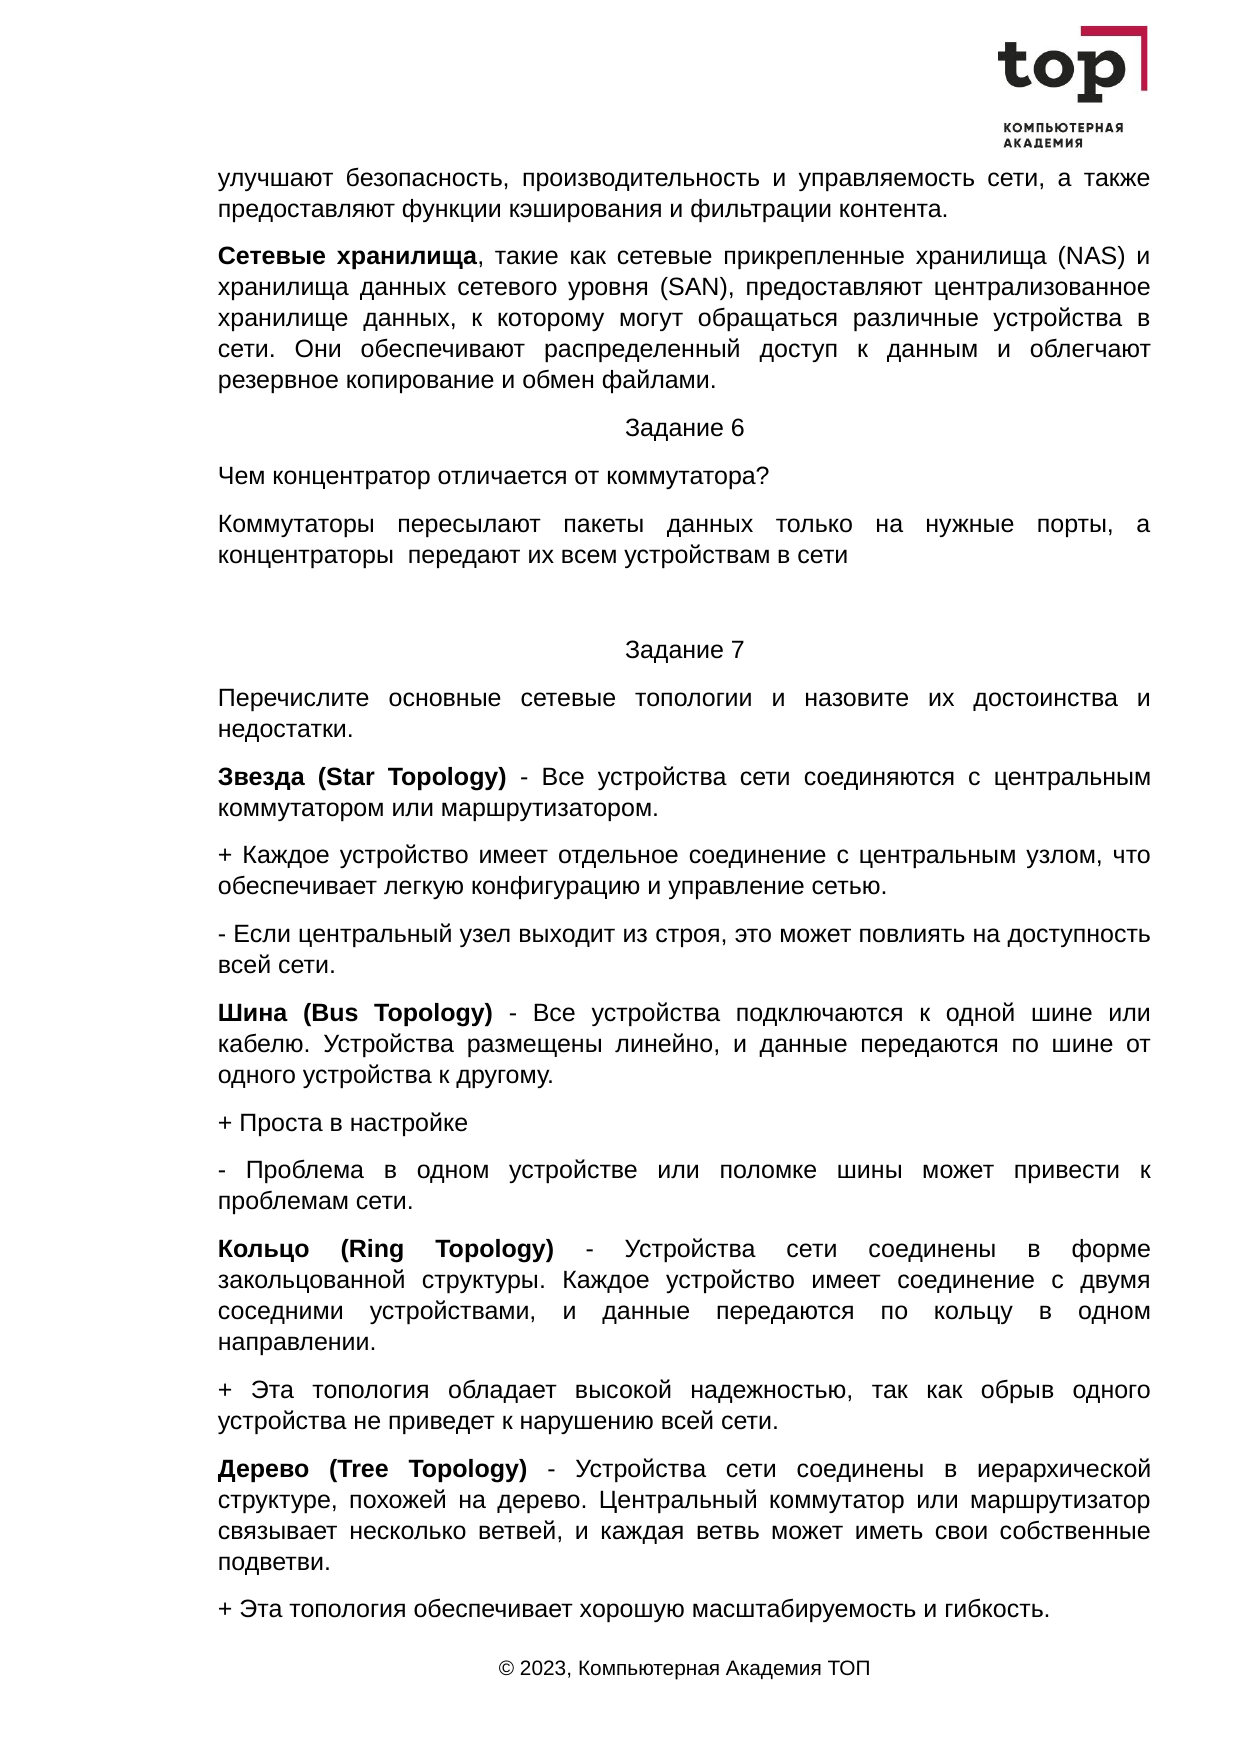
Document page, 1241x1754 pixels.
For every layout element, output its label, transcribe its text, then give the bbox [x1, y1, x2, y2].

text Шина (Bus Topology) - Все устройства подключаются к одной шине или кабелю. Устройства размещены линейно, и данные передаются по шине от одного устройства к другому. [218, 998, 1152, 1088]
text Задание 6 [218, 413, 1152, 442]
text + Эта топология обладает высокой надежностью, так как обрыв одного устройства не приведет к нарушению всей сети. [218, 1375, 1152, 1434]
text Дерево (Tree Topology) - Устройства сети соединены в иерархической структуре, похожей на дерево. Центральный коммутатор или маршрутизатор связывает несколько ветвей, и каждая ветвь может иметь свои собственные подветви. [218, 1453, 1152, 1575]
text + Эта топология обеспечивает хорошую масштабируемость и гибкость. [218, 1594, 1152, 1623]
text Звезда (Star Topology) - Все устройства сети соединяются с центральным коммутатором или маршрутизатором. [218, 761, 1152, 821]
text Задание 7 [218, 635, 1152, 664]
text Сетевые хранилища, такие как сетевые прикрепленные хранилища (NAS) и хранилища данных сетевого уровня (SAN), предоставляют централизованное хранилище данных, к которому могут обращаться различные устройства в сети. Они обеспечивают распределенный доступ к данным и облегчают резервное копирование и обмен файлами. [218, 241, 1152, 394]
text + Каждое устройство имеет отдельное соединение с центральным узлом, что обеспечивает легкую конфигурацию и управление сетью. [218, 840, 1152, 900]
text Коммутаторы пересылают пакеты данных только на нужные порты, а концентраторы передают их всем устройствам в сети [218, 508, 1152, 568]
text - Если центральный узел выходит из строя, это может повлиять на доступность всей сети. [218, 919, 1152, 979]
text Кольцо (Ring Topology) - Устройства сети соединены в форме закольцованной структуры. Каждое устройство имеет соединение с двумя соседними устройствами, и данные передаются по кольцу в одном направлении. [218, 1234, 1152, 1356]
text - Проблема в одном устройстве или поломке шины может привести к проблемам сети. [218, 1155, 1152, 1215]
text Перечислите основные сетевые топологии и назовите их достоинства и недостатки. [218, 683, 1152, 742]
text + Проста в настройке [218, 1107, 1152, 1136]
text Чем концентратор отличается от коммутатора? [218, 461, 1152, 489]
picture [997, 25, 1152, 151]
